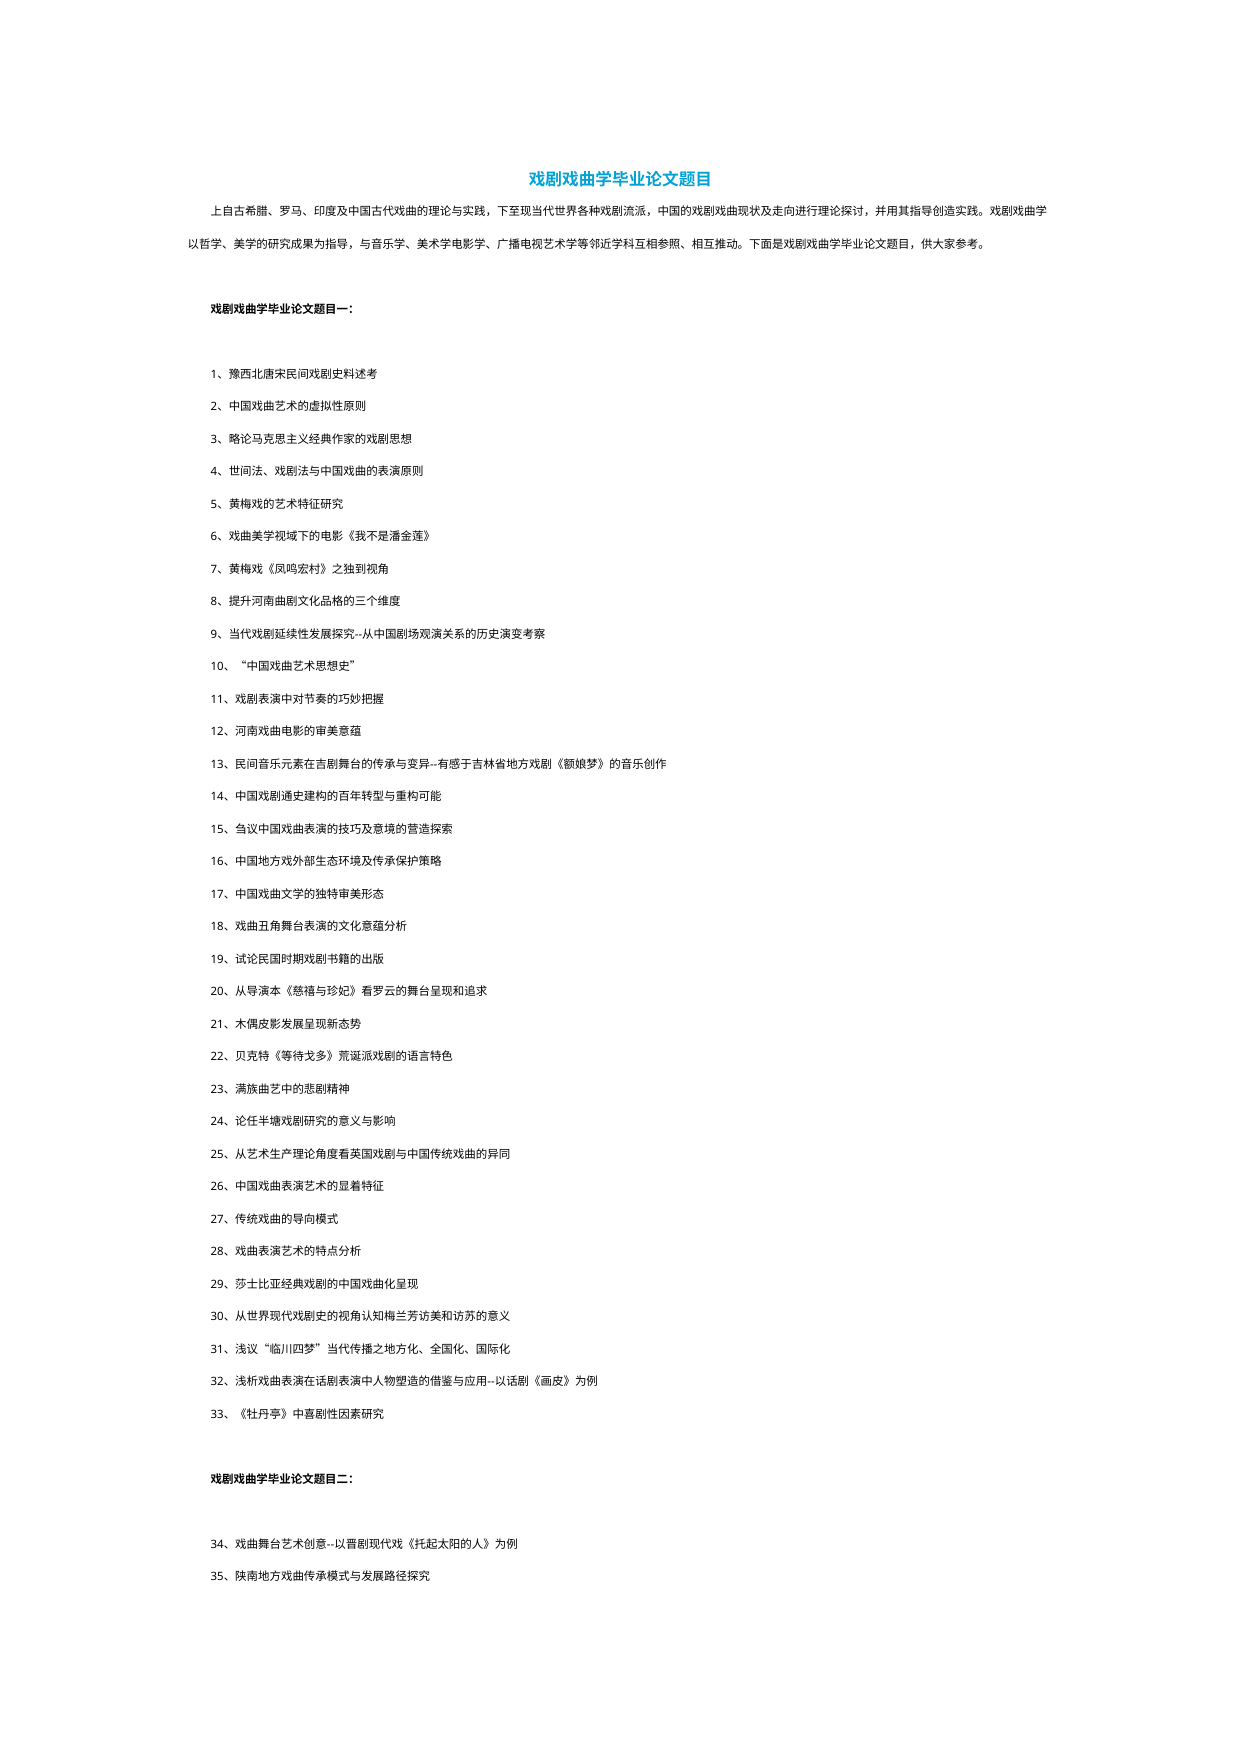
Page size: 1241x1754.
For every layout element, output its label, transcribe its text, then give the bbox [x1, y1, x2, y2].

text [187, 194, 1053, 1592]
text 戏剧戏曲学毕业论文题目 [187, 162, 1053, 194]
